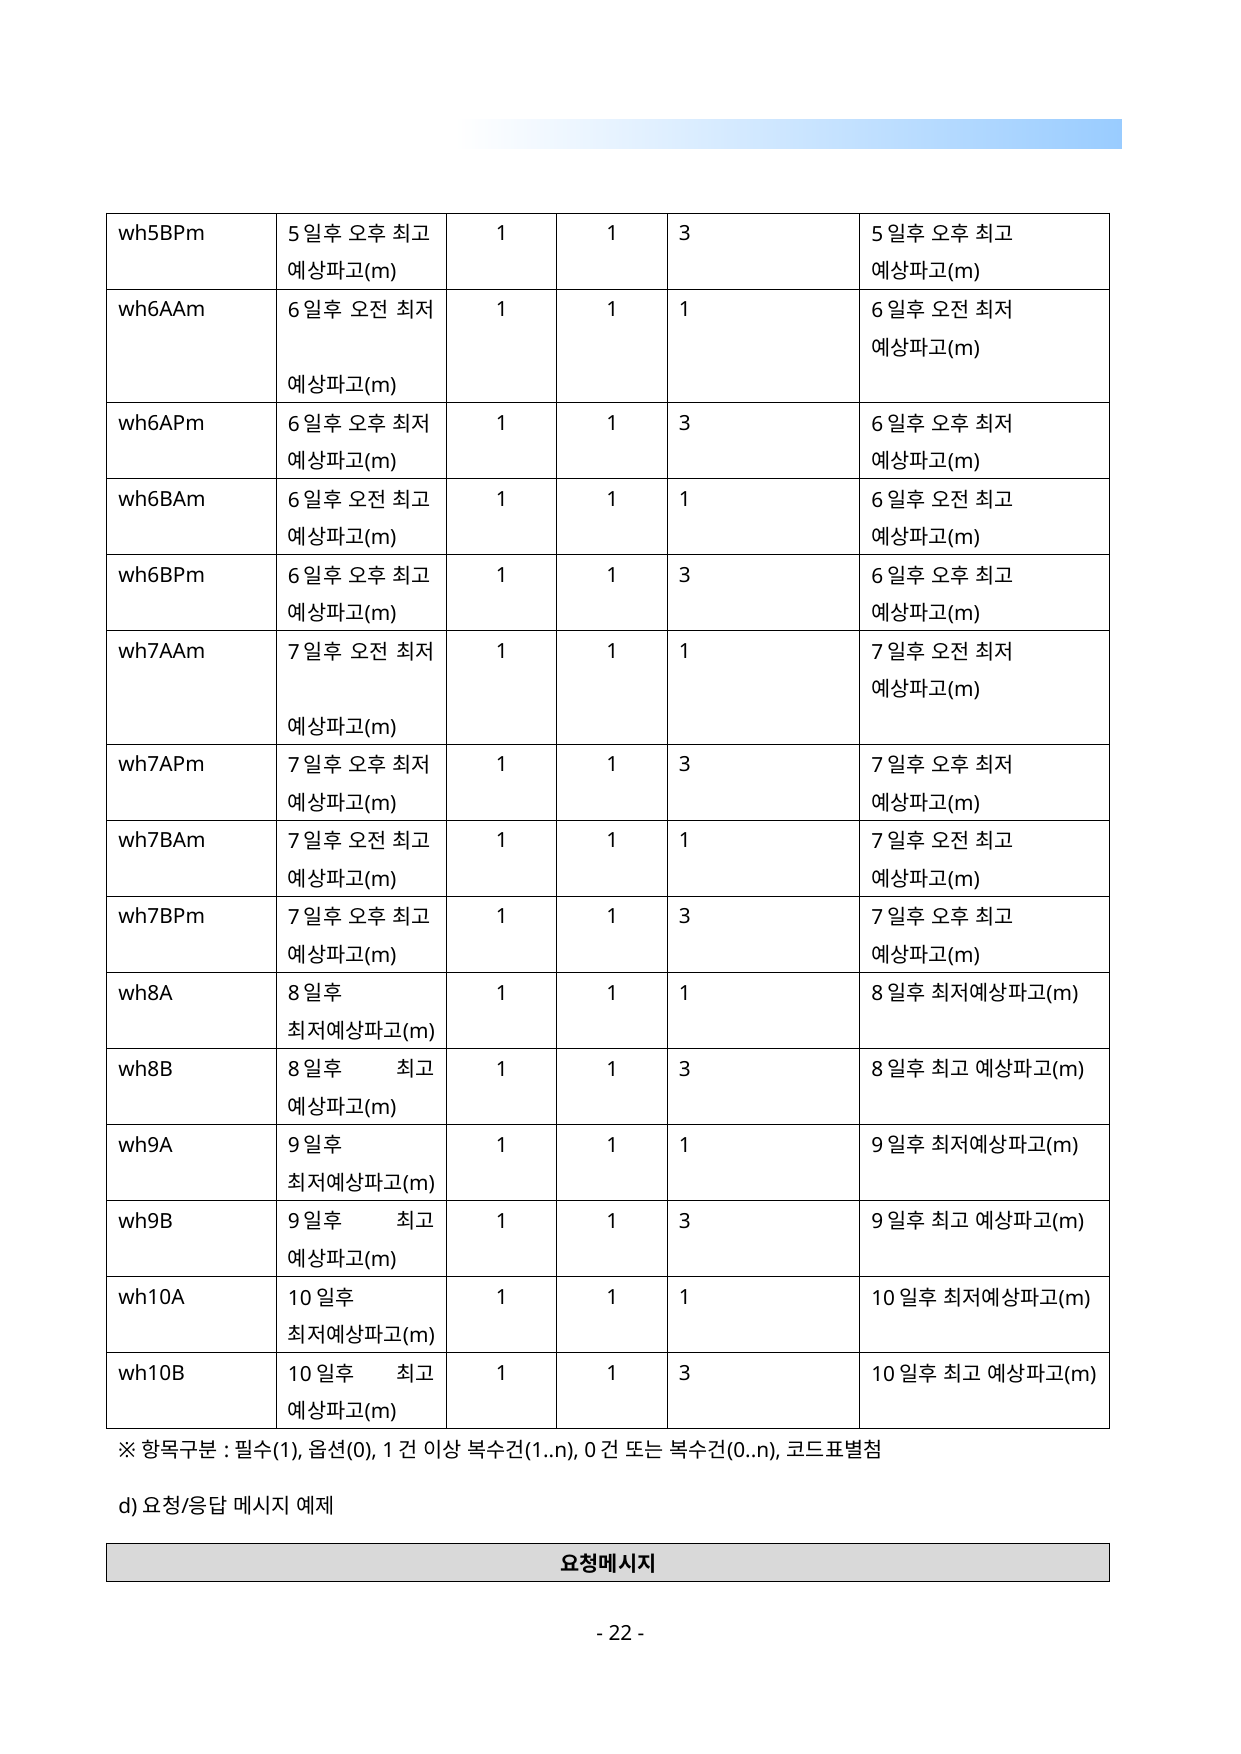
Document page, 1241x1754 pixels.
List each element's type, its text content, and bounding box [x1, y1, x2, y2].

table_cell 7일후 오전 최고 예상파고(m) [860, 821, 1109, 896]
table_cell 1 [557, 1353, 667, 1428]
table_cell 3 [668, 745, 859, 820]
table_cell 1 [447, 290, 556, 402]
table_cell 6일후 오전 최고 예상파고(m) [277, 479, 446, 554]
table_cell 1 [557, 1277, 667, 1352]
table_cell 6일후 오전 최저 예상파고(m) [277, 290, 446, 402]
table_cell 1 [447, 973, 556, 1048]
table_cell wh7BPm [107, 897, 276, 972]
table_cell 9일후 최고 예상파고(m) [277, 1201, 446, 1276]
table_cell 1 [447, 403, 556, 478]
table_cell 10일후 최고 예상파고(m) [860, 1353, 1109, 1428]
table_cell wh9A [107, 1125, 276, 1200]
table_cell 1 [447, 631, 556, 744]
table_cell 1 [557, 214, 667, 289]
table_cell 1 [447, 479, 556, 554]
table_cell 10일후 최고 예상파고(m) [277, 1353, 446, 1428]
table_cell 3 [668, 1353, 859, 1428]
table_cell 10일후 최저예상파고(m) [277, 1277, 446, 1352]
table_cell 8일후 최저예상파고(m) [277, 973, 446, 1048]
table_cell 1 [668, 290, 859, 402]
table_cell 8일후 최저예상파고(m) [860, 973, 1109, 1048]
table_header 요청메시지 [107, 1544, 1109, 1581]
table_cell wh8B [107, 1049, 276, 1124]
table_cell 1 [557, 479, 667, 554]
table_cell 1 [668, 631, 859, 744]
table_cell wh7BAm [107, 821, 276, 896]
table_cell 1 [447, 1201, 556, 1276]
table_cell 1 [557, 897, 667, 972]
table_cell 1 [557, 973, 667, 1048]
table_cell 3 [668, 403, 859, 478]
table_cell 1 [557, 1125, 667, 1200]
table_cell 1 [447, 1125, 556, 1200]
table_cell 7일후 오전 최고 예상파고(m) [277, 821, 446, 896]
table_cell 7일후 오후 최고 예상파고(m) [860, 897, 1109, 972]
table_cell 6일후 오전 최저 예상파고(m) [860, 290, 1109, 402]
table_cell 3 [668, 214, 859, 289]
table_cell 1 [447, 1049, 556, 1124]
table_cell 9일후 최저예상파고(m) [860, 1125, 1109, 1200]
table_cell 1 [557, 745, 667, 820]
table_cell 3 [668, 1201, 859, 1276]
table_cell wh6BAm [107, 479, 276, 554]
table_cell 1 [447, 897, 556, 972]
table_cell 1 [447, 1277, 556, 1352]
table_cell 1 [668, 1125, 859, 1200]
table_cell 8일후 최고 예상파고(m) [277, 1049, 446, 1124]
table_cell wh10B [107, 1353, 276, 1428]
table_cell 1 [557, 821, 667, 896]
table_cell wh9B [107, 1201, 276, 1276]
table_cell 7일후 오후 최저 예상파고(m) [277, 745, 446, 820]
table_cell 6일후 오후 최저 예상파고(m) [860, 403, 1109, 478]
table_cell 6일후 오전 최고 예상파고(m) [860, 479, 1109, 554]
table_cell 10일후 최저예상파고(m) [860, 1277, 1109, 1352]
table_cell 1 [447, 821, 556, 896]
table_cell 1 [447, 1353, 556, 1428]
table_cell 1 [668, 479, 859, 554]
table_cell 1 [557, 403, 667, 478]
table_cell 1 [668, 973, 859, 1048]
table_cell 1 [557, 1201, 667, 1276]
table_cell 6일후 오후 최고 예상파고(m) [860, 555, 1109, 630]
table_cell 9일후 최고 예상파고(m) [860, 1201, 1109, 1276]
table_cell 5일후 오후 최고 예상파고(m) [277, 214, 446, 289]
table_cell wh10A [107, 1277, 276, 1352]
table_cell 7일후 오전 최저 예상파고(m) [277, 631, 446, 744]
table_cell 3 [668, 1049, 859, 1124]
table_cell 1 [557, 631, 667, 744]
table_cell 1 [447, 555, 556, 630]
table_cell wh7APm [107, 745, 276, 820]
table_cell 7일후 오후 최저 예상파고(m) [860, 745, 1109, 820]
table_cell wh7AAm [107, 631, 276, 744]
table_cell 7일후 오후 최고 예상파고(m) [277, 897, 446, 972]
table_cell 9일후 최저예상파고(m) [277, 1125, 446, 1200]
table_cell 1 [668, 821, 859, 896]
table_cell wh6BPm [107, 555, 276, 630]
table_cell 1 [447, 745, 556, 820]
table_cell 7일후 오전 최저 예상파고(m) [860, 631, 1109, 744]
table_cell 1 [557, 1049, 667, 1124]
table_cell 1 [557, 290, 667, 402]
table_cell wh5BPm [107, 214, 276, 289]
table_cell 3 [668, 555, 859, 630]
table_cell 1 [668, 1277, 859, 1352]
table_cell wh6AAm [107, 290, 276, 402]
table_cell 6일후 오후 최저 예상파고(m) [277, 403, 446, 478]
text ※ 항목구분 : 필수(1), 옵션(0), 1건 이상 복수건(1..n), 0건 또는 복수건(0..n), 코드표별첨 [118, 1429, 1122, 1467]
table_cell 1 [557, 555, 667, 630]
table_cell 1 [447, 214, 556, 289]
table_cell 5일후 오후 최고 예상파고(m) [860, 214, 1109, 289]
table_cell wh6APm [107, 403, 276, 478]
table_cell 6일후 오후 최고 예상파고(m) [277, 555, 446, 630]
table_cell 8일후 최고 예상파고(m) [860, 1049, 1109, 1124]
table_cell wh8A [107, 973, 276, 1048]
table_cell 3 [668, 897, 859, 972]
text d) 요청/응답 메시지 예제 [118, 1486, 1122, 1523]
